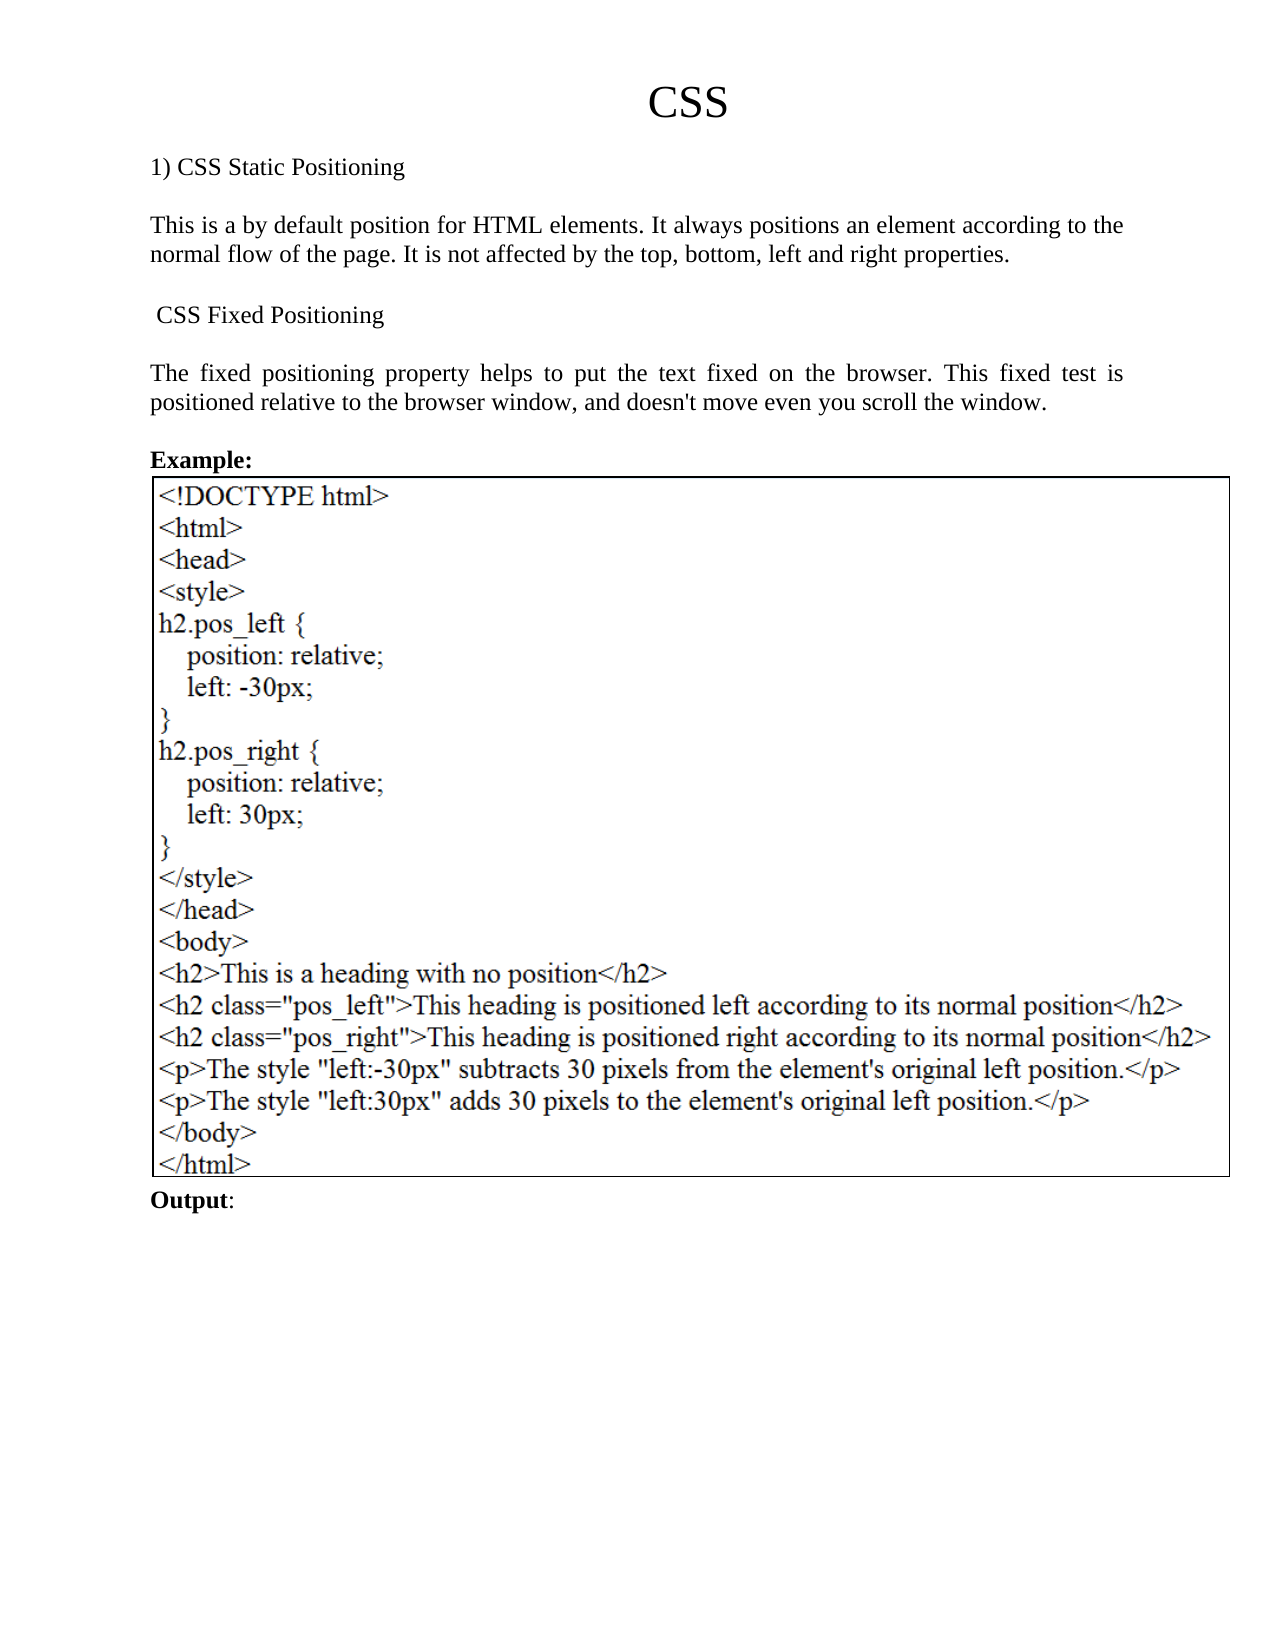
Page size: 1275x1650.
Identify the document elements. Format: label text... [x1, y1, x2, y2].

list CSS Static Positioning [150, 152, 1223, 181]
text Output: [150, 1185, 1223, 1213]
text This is a by default position for HTML elements. It always positions an element according to the normal flow of the page. It is not affected by the top, bottom, left and right properties. [150, 210, 1125, 267]
picture [154, 478, 1229, 1176]
subtitle Example: [150, 446, 1223, 474]
text CSS Fixed Positioning [156, 301, 1223, 329]
text The fixed positioning property helps to put the text fixed on the browser. This fixed test is positioned relative to the browser window, and doesn't move even you scroll the window. [150, 358, 1126, 416]
